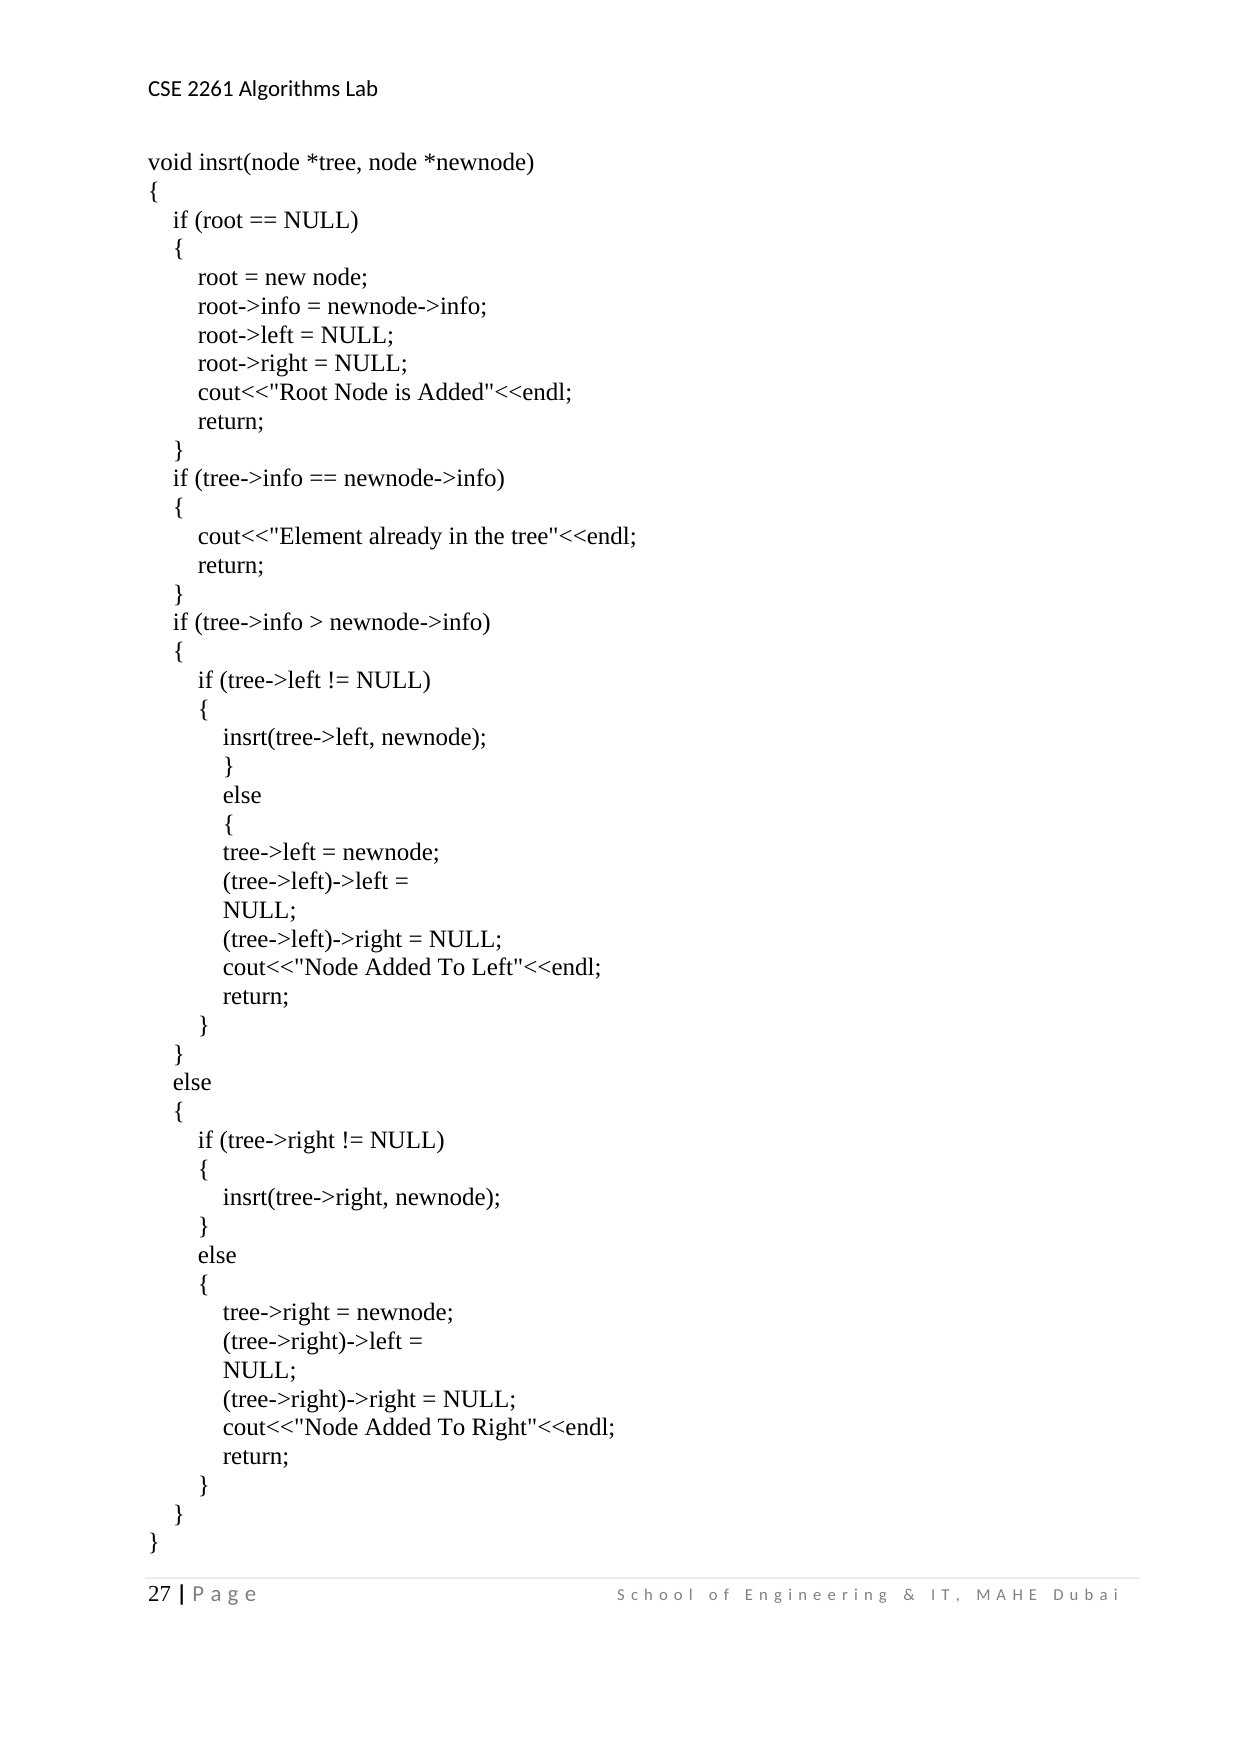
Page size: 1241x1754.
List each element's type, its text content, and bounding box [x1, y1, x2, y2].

text if (tree->left != NULL) [198, 665, 1148, 694]
text } [173, 435, 1148, 463]
text } [148, 1527, 1148, 1556]
text insrt(tree->right, newnode); [223, 1182, 1148, 1211]
text if (tree->info == newnode->info) [173, 463, 1148, 492]
text { [173, 492, 1148, 521]
text } [173, 1499, 1148, 1527]
text if (tree->info > newnode->info) [173, 607, 1148, 636]
text cout<<"Root Node is Added"<<endl; return; [198, 377, 574, 435]
text } [198, 1211, 1148, 1240]
text insrt(tree->left, newnode); [223, 722, 1148, 751]
text else [173, 1067, 1148, 1096]
text tree->left = newnode; (tree->left)->left = NULL; [223, 837, 488, 924]
text tree->right = newnode; (tree->right)->left = NULL; [223, 1297, 502, 1384]
text } [173, 579, 1148, 607]
text { [198, 1269, 1148, 1297]
text { [223, 809, 1148, 837]
text } [198, 1470, 1148, 1499]
text { [148, 176, 1148, 205]
text { [173, 233, 1148, 262]
text { [198, 1154, 1148, 1182]
text else [223, 780, 1148, 809]
text else [198, 1240, 1148, 1269]
text if (tree->right != NULL) [198, 1125, 1148, 1154]
text } [198, 1010, 1148, 1039]
text (tree->left)->right = NULL; cout<<"Node Added To Left"<<endl; return; [223, 924, 603, 1010]
text void insrt(node *tree, node *newnode) [148, 147, 1148, 176]
text { [173, 636, 1148, 665]
text root = new node; [198, 262, 1148, 291]
text cout<<"Element already in the tree"<<endl; return; [198, 521, 638, 578]
text if (root == NULL) [173, 205, 1148, 233]
text (tree->right)->right = NULL; cout<<"Node Added To Right"<<endl; return; [223, 1384, 617, 1470]
text { [173, 1096, 1148, 1125]
text } [173, 1039, 1148, 1067]
text } [223, 751, 1148, 780]
text root->right = NULL; [198, 348, 1148, 377]
text root->info = newnode->info; root->left = NULL; [198, 291, 487, 348]
text { [198, 694, 1148, 722]
